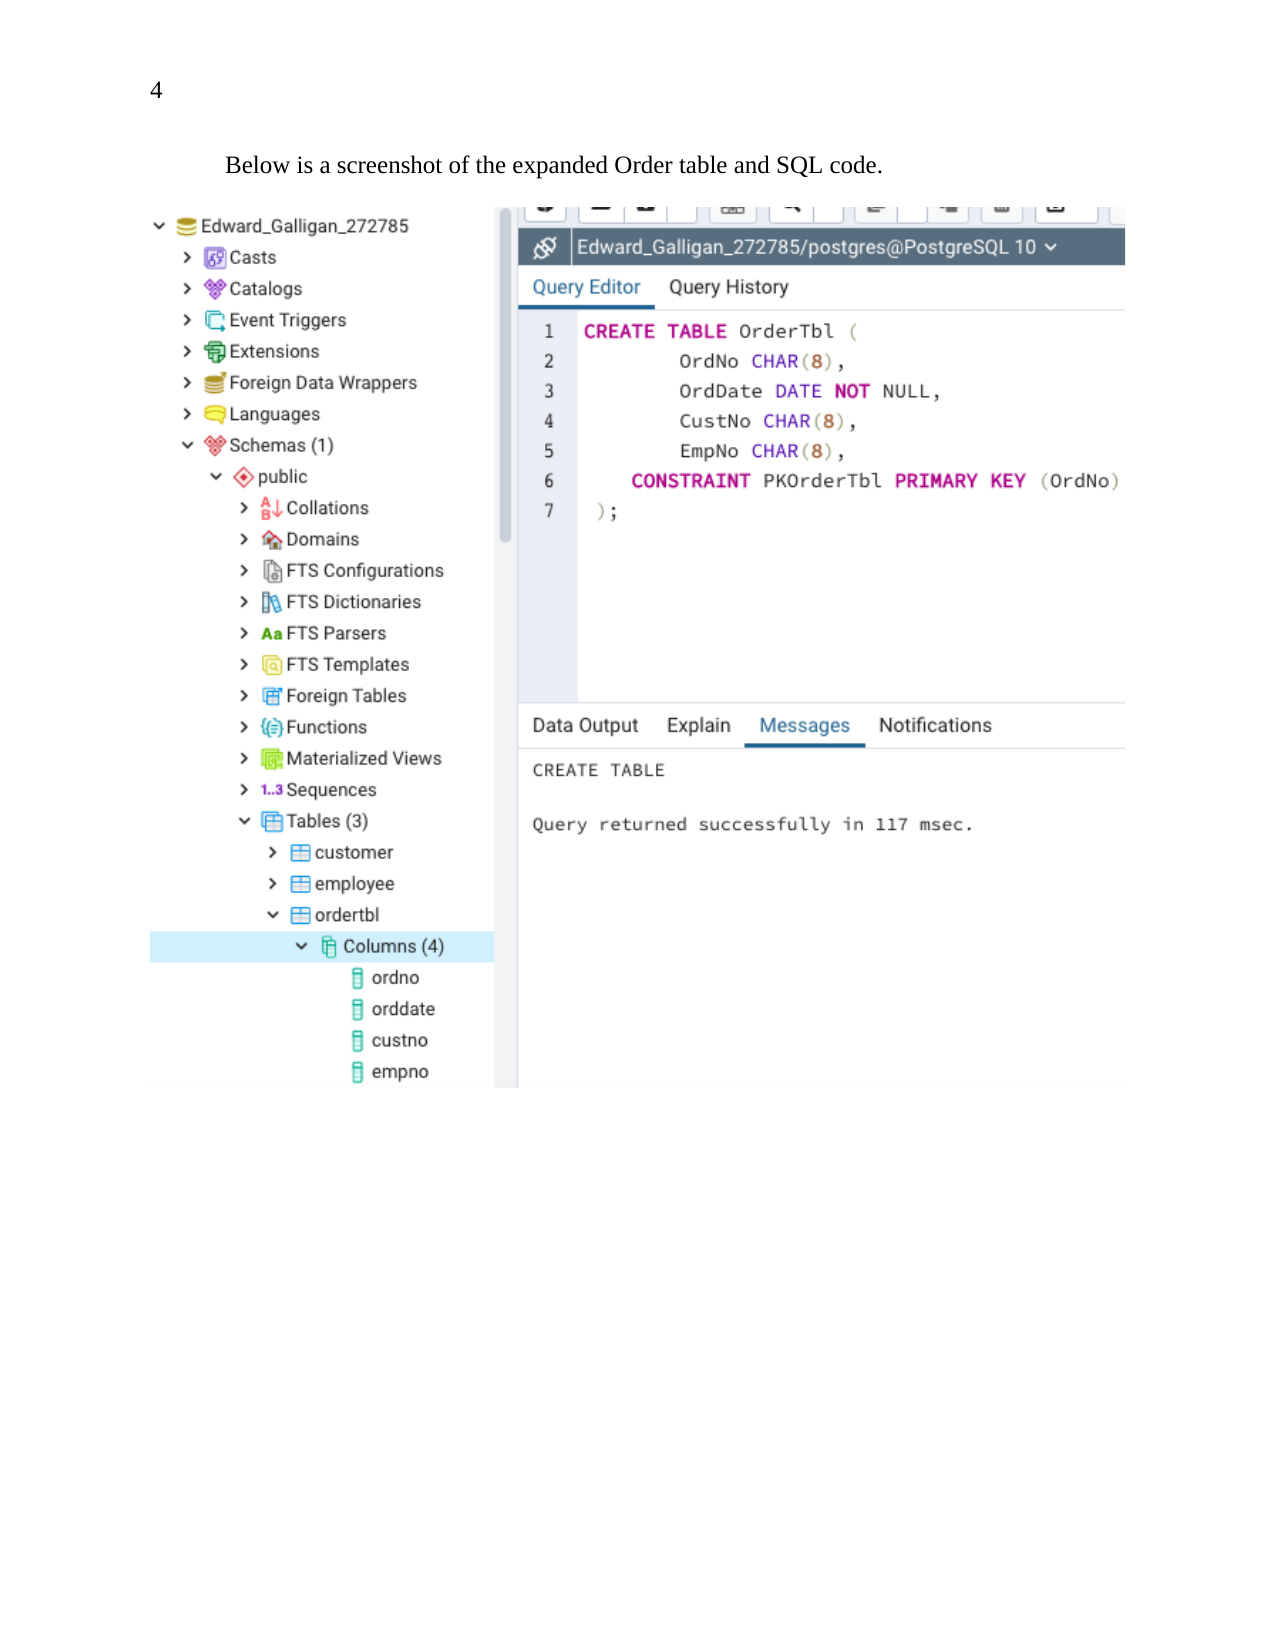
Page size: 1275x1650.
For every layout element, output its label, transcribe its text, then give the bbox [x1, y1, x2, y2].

picture [150, 207, 1125, 1088]
text Below is a screenshot of the expanded Order table and SQL code. [150, 150, 1125, 179]
